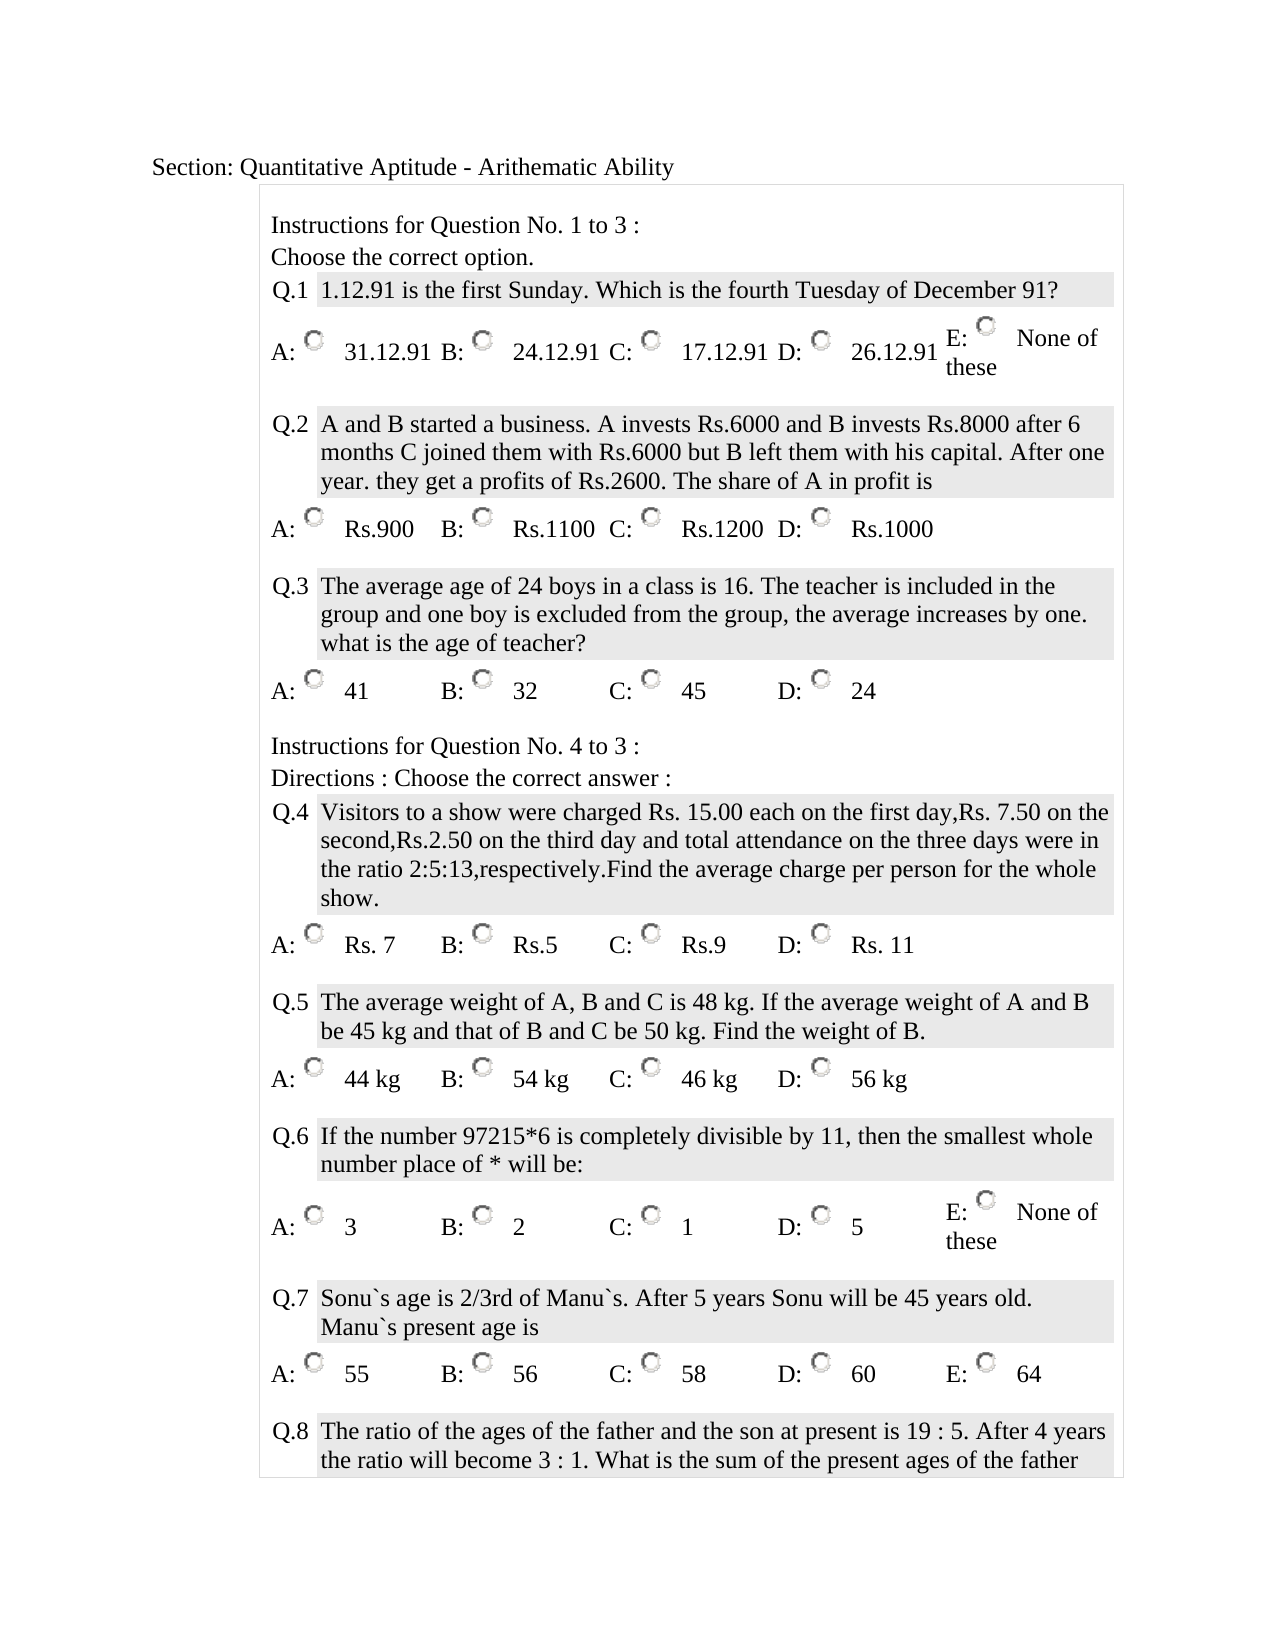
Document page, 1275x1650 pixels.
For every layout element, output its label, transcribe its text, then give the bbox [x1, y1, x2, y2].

table_header Section: Quantitative Aptitude - Arithematic Ability [150, 150, 1125, 182]
table_header [150, 182, 1125, 1480]
